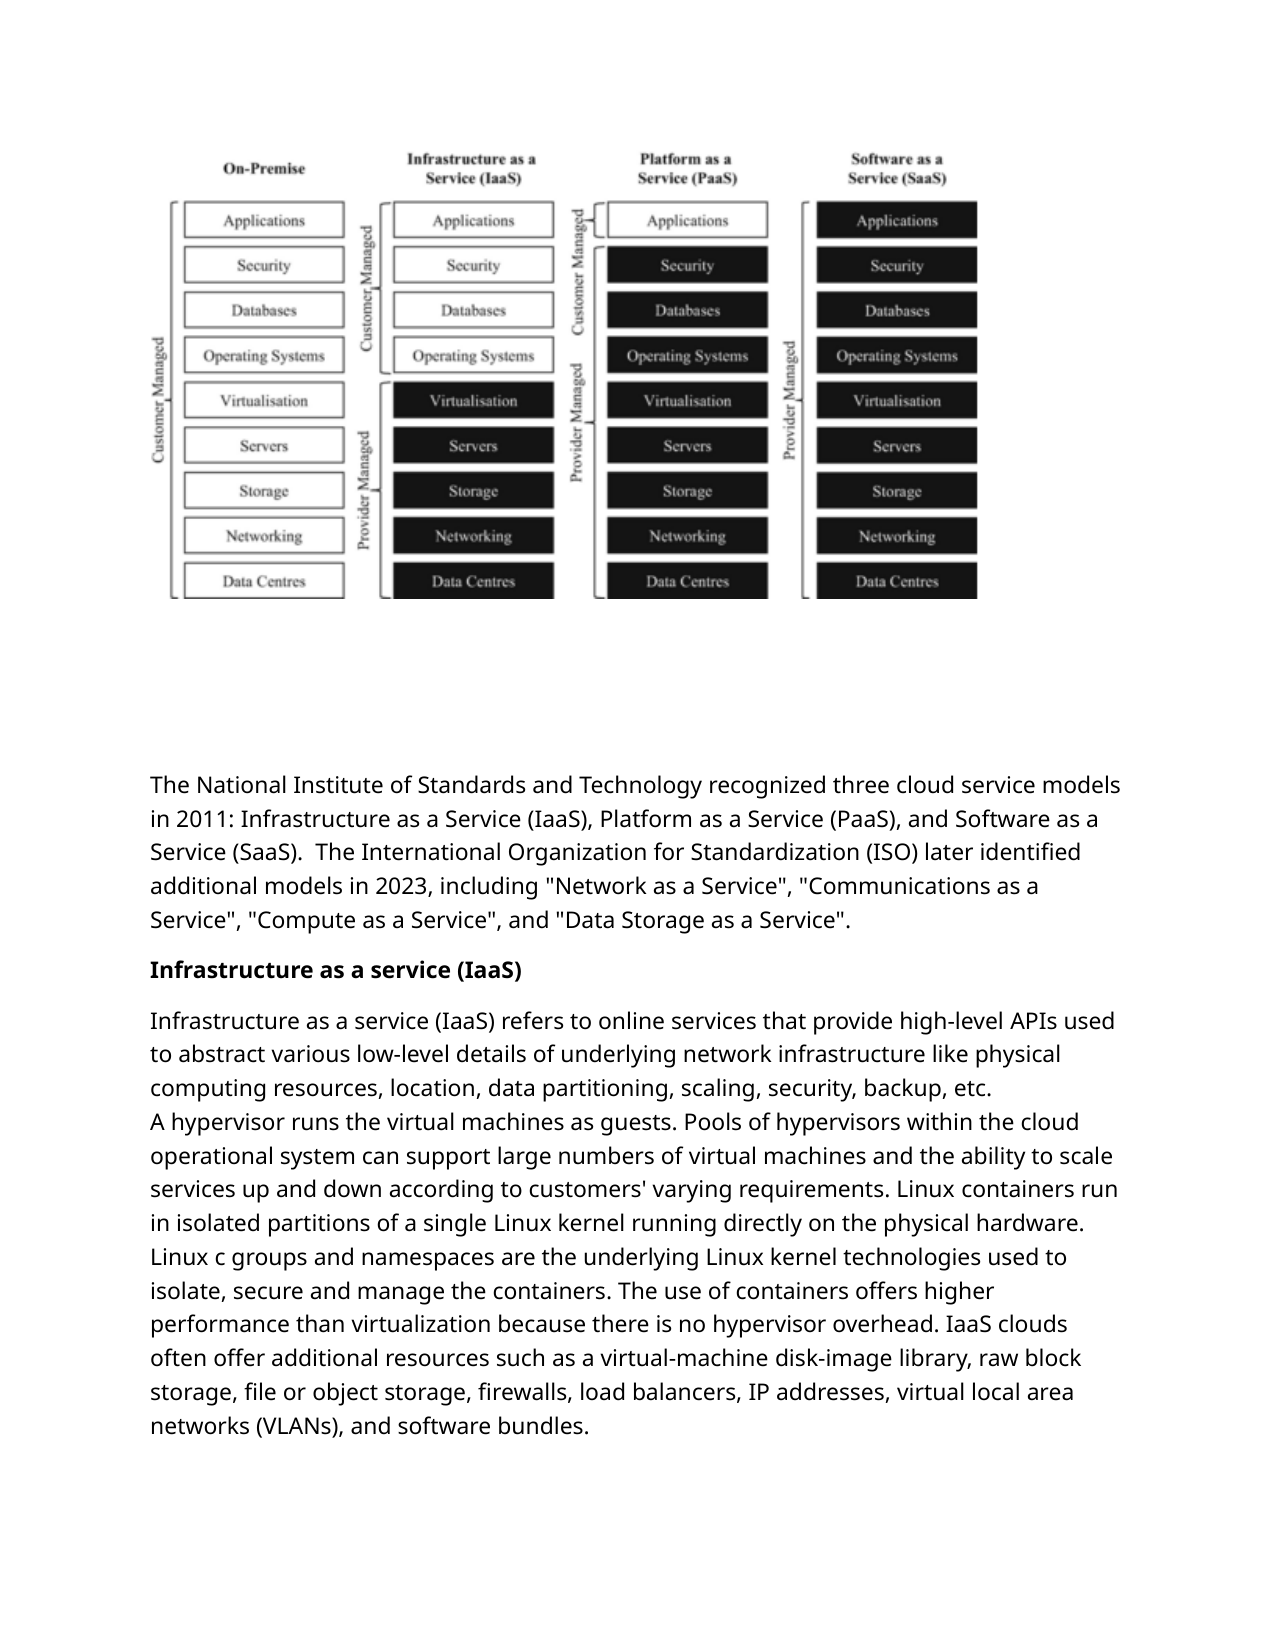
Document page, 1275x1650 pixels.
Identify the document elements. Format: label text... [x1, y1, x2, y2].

text The National Institute of Standards and Technology recognized three cloud service models in 2011: Infrastructure as a Service (IaaS), Platform as a Service (PaaS), and Software as a Service (SaaS). The International Organization for Standardization (ISO) later identified additional models in 2023, including "Network as a Service", "Communications as a Service", "Compute as a Service", and "Data Storage as a Service". [150, 769, 1125, 935]
text Infrastructure as a service (IaaS) refers to online services that provide high-level APIs used to abstract various low-level details of underlying network infrastructure like physical computing resources, location, data partitioning, scaling, security, backup, etc. A hypervisor runs the virtual machines as guests. Pools of hypervisors within the cloud operational system can support large numbers of virtual machines and the ability to scale services up and down according to customers' varying requirements. Linux containers run in isolated partitions of a single Linux kernel running directly on the physical hardware. Linux c groups and namespaces are the underlying Linux kernel technologies used to isolate, secure and manage the containers. The use of containers offers higher performance than virtualization because there is no hypervisor overhead. IaaS clouds often offer additional resources such as a virtual-machine disk-image library, raw block storage, file or object storage, firewalls, load balancers, IP addresses, virtual local area networks (VLANs), and software bundles. [150, 1005, 1125, 1441]
picture [150, 150, 978, 599]
text Infrastructure as a service (IaaS) [150, 954, 1125, 986]
